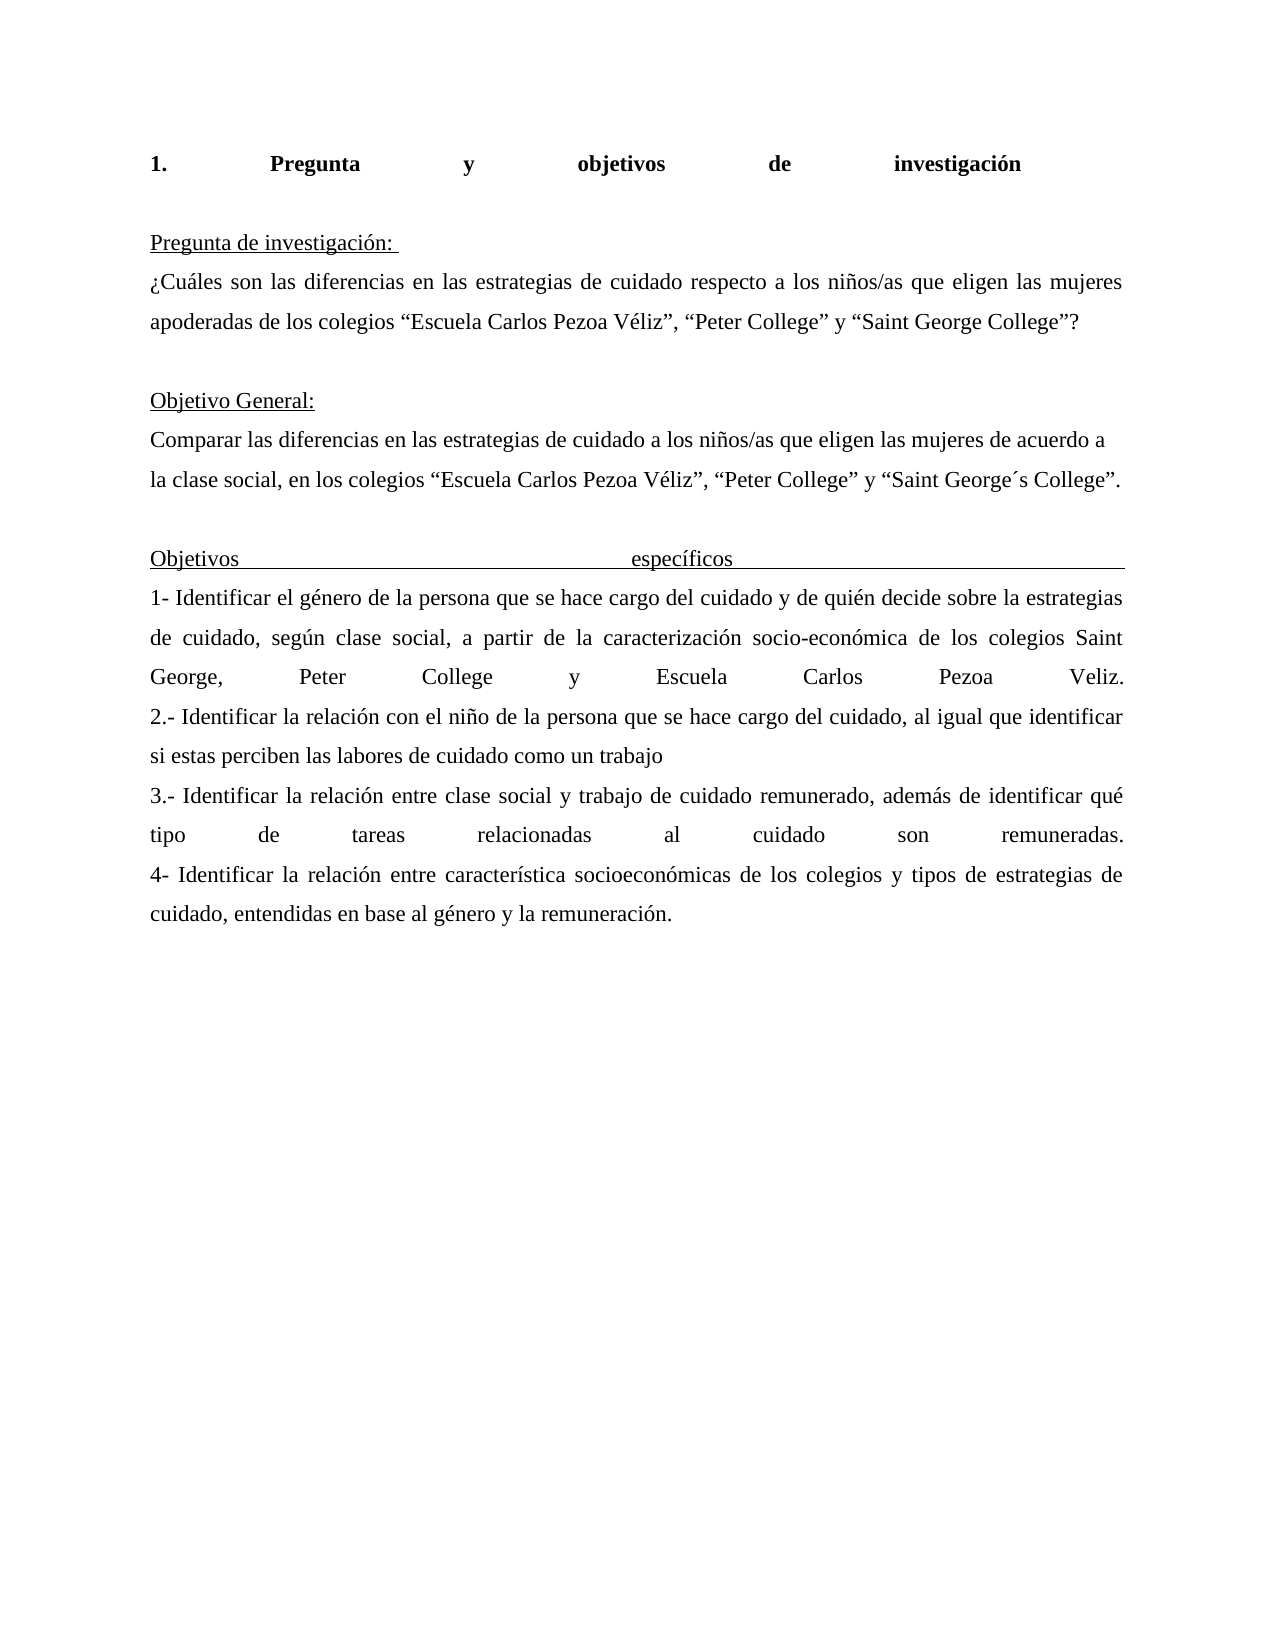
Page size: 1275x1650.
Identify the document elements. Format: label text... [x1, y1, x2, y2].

text 3.- Identificar la relación entre clase social y trabajo de cuidado remunerado, además de identificar qué tipo de tareas relacionadas al cuidado son remuneradas. 4- Identificar la relación entre característica socioeconómicas de los colegios y tipos de estrategias de cuidado, entendidas en base al género y la remuneración. [150, 782, 1125, 926]
text Objetivos específicos 1- Identificar el género de la persona que se hace cargo del cuidado y de quién decide sobre la estrategias de cuidado, según clase social, a partir de la caracterización socio-económica de los colegios Saint George, Peter College y Escuela Carlos Pezoa Veliz. 2.- Identificar la relación con el niño de la persona que se hace cargo del cuidado, al igual que identificar si estas perciben las labores de cuidado como un trabajo [150, 569, 1125, 768]
text Comparar las diferencias en las estrategias de cuidado a los niños/as que eligen las mujeres de acuerdo a la clase social, en los colegios “Escuela Carlos Pezoa Véliz”, “Peter College” y “Saint George´s College”. [150, 426, 1125, 492]
text Objetivo General: [150, 387, 1125, 413]
text 1. Pregunta y objetivos de investigación Pregunta de investigación: [150, 150, 1125, 255]
text ¿Cuáles son las diferencias en las estrategias de cuidado respecto a los niños/as que eligen las mujeres apoderadas de los colegios “Escuela Carlos Pezoa Véliz”, “Peter College” y “Saint George College”? [150, 268, 1125, 334]
